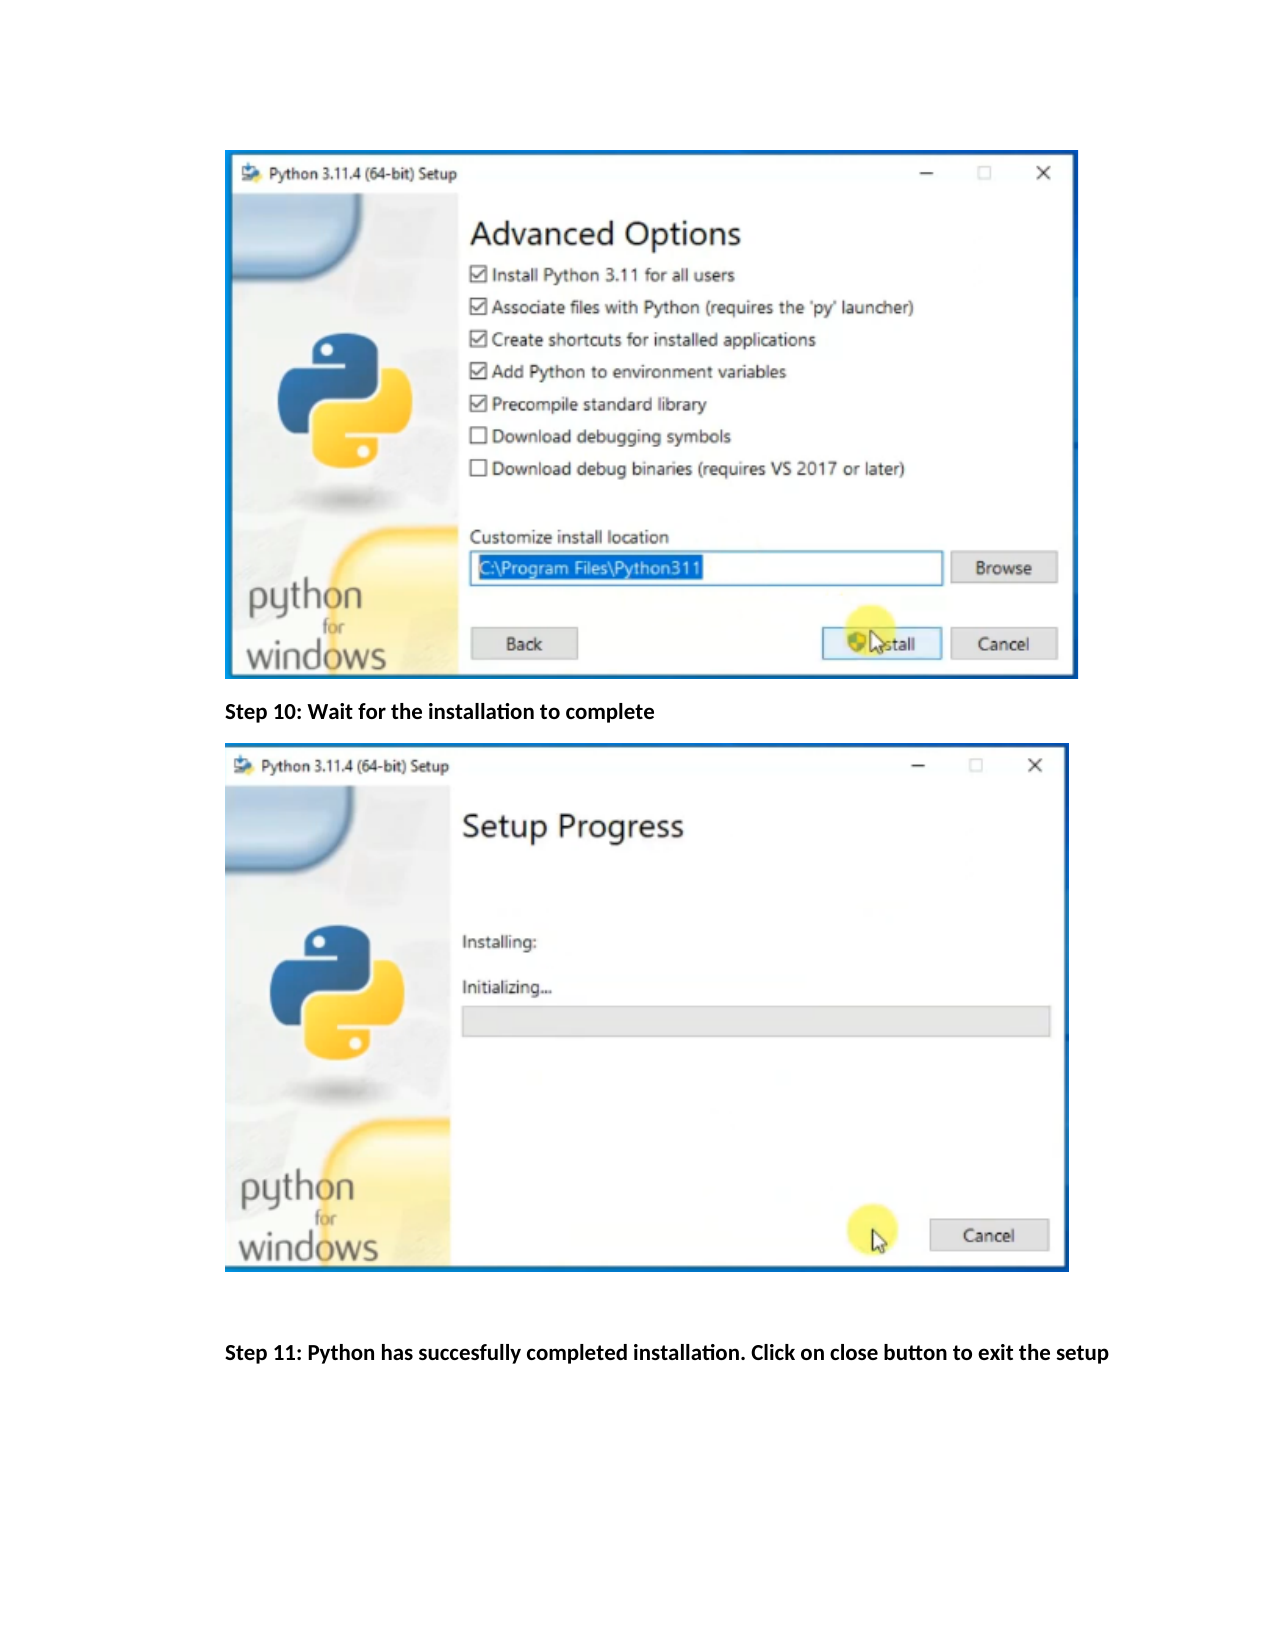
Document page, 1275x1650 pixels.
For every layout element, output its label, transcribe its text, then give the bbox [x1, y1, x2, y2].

picture [225, 150, 1079, 679]
picture [225, 743, 1069, 1272]
text Step 11: Python has succesfully completed installation. Click on close button to exit the setup [225, 1338, 1125, 1366]
text Step 10: Wait for the installation to complete [225, 697, 1125, 725]
